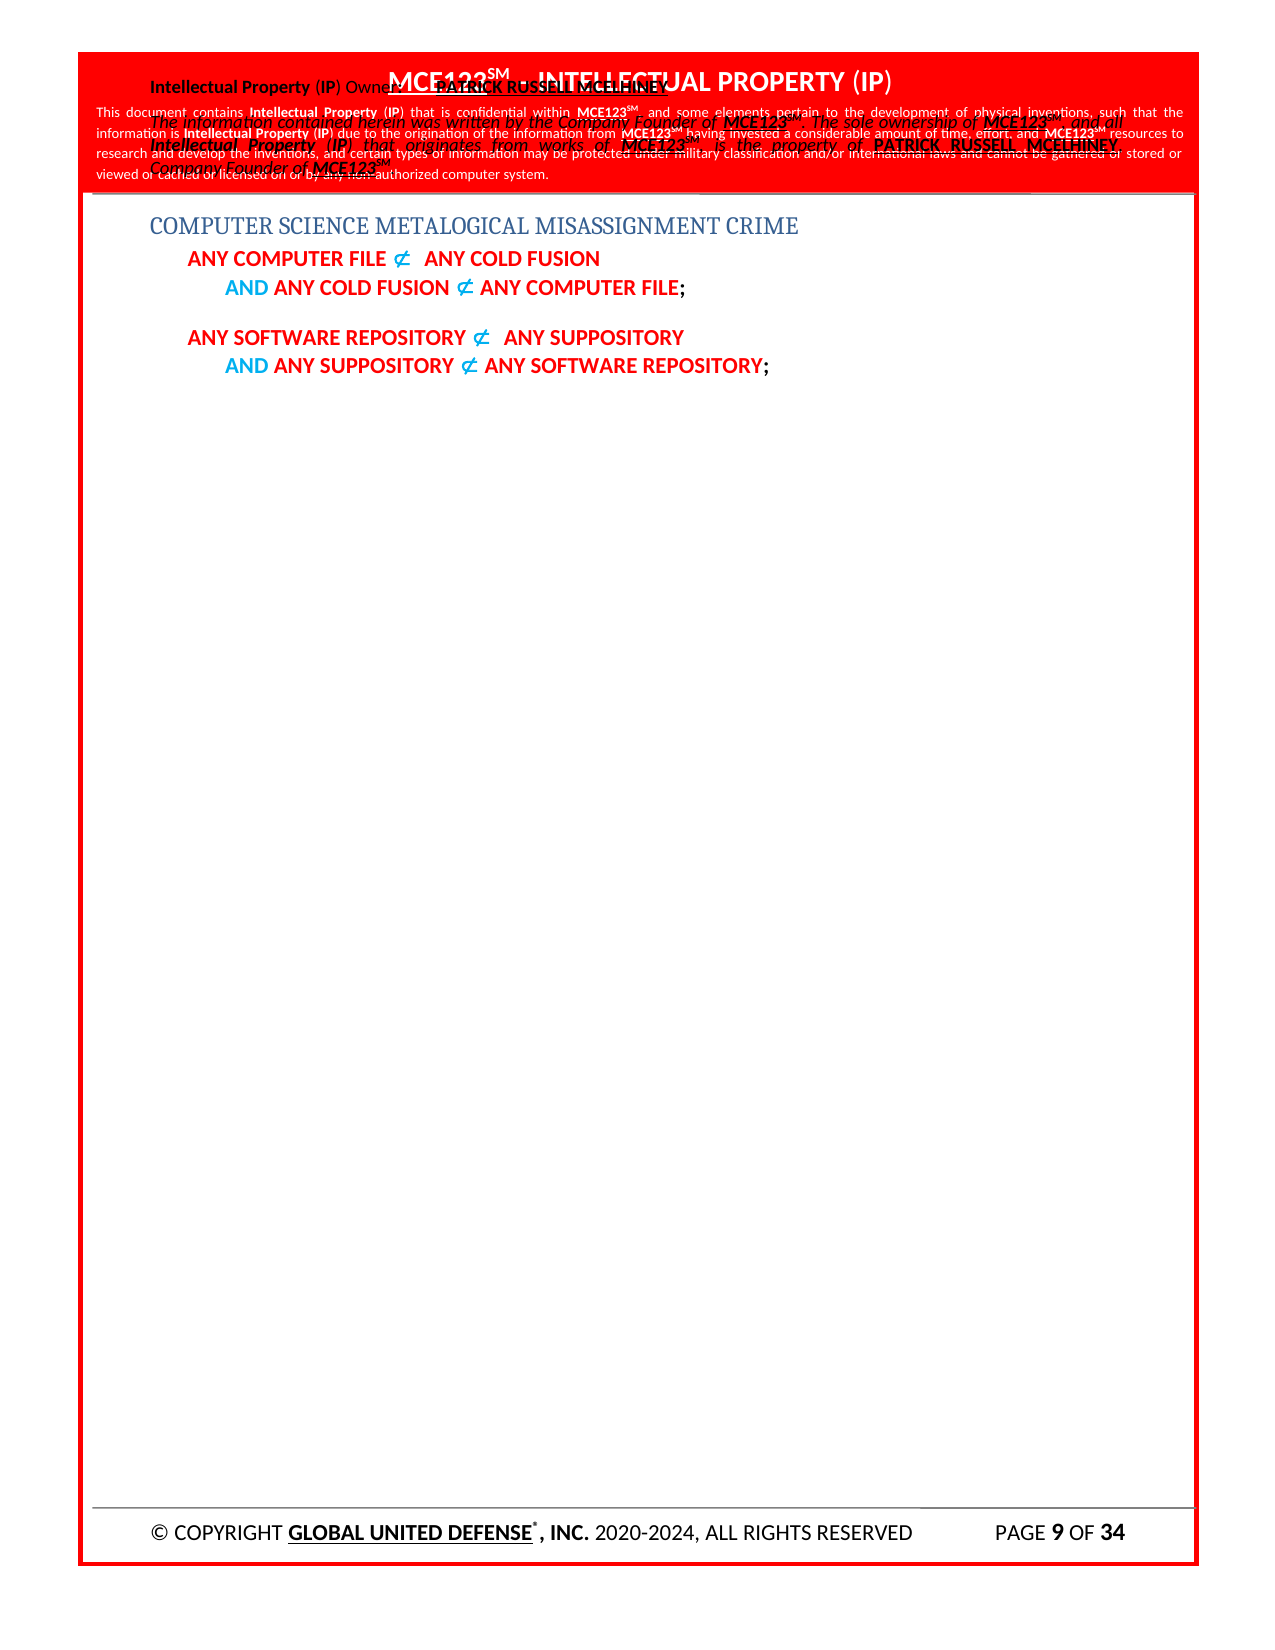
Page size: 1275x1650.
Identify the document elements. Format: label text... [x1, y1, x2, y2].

text AND ANY SUPPOSITORY Ë ANY SOFTWARE REPOSITORY; [187, 351, 1125, 379]
text AND ANY COLD FUSION Ë ANY COMPUTER FILE; [187, 273, 1125, 301]
subtitle COMPUTER SCIENCE METALOGICAL MISASSIGNMENT CRIME [150, 212, 1125, 240]
text ANY COMPUTER FILE Ë ANY COLD FUSION [187, 244, 1125, 273]
text ANY SOFTWARE REPOSITORY Ë ANY SUPPOSITORY [187, 323, 1125, 351]
